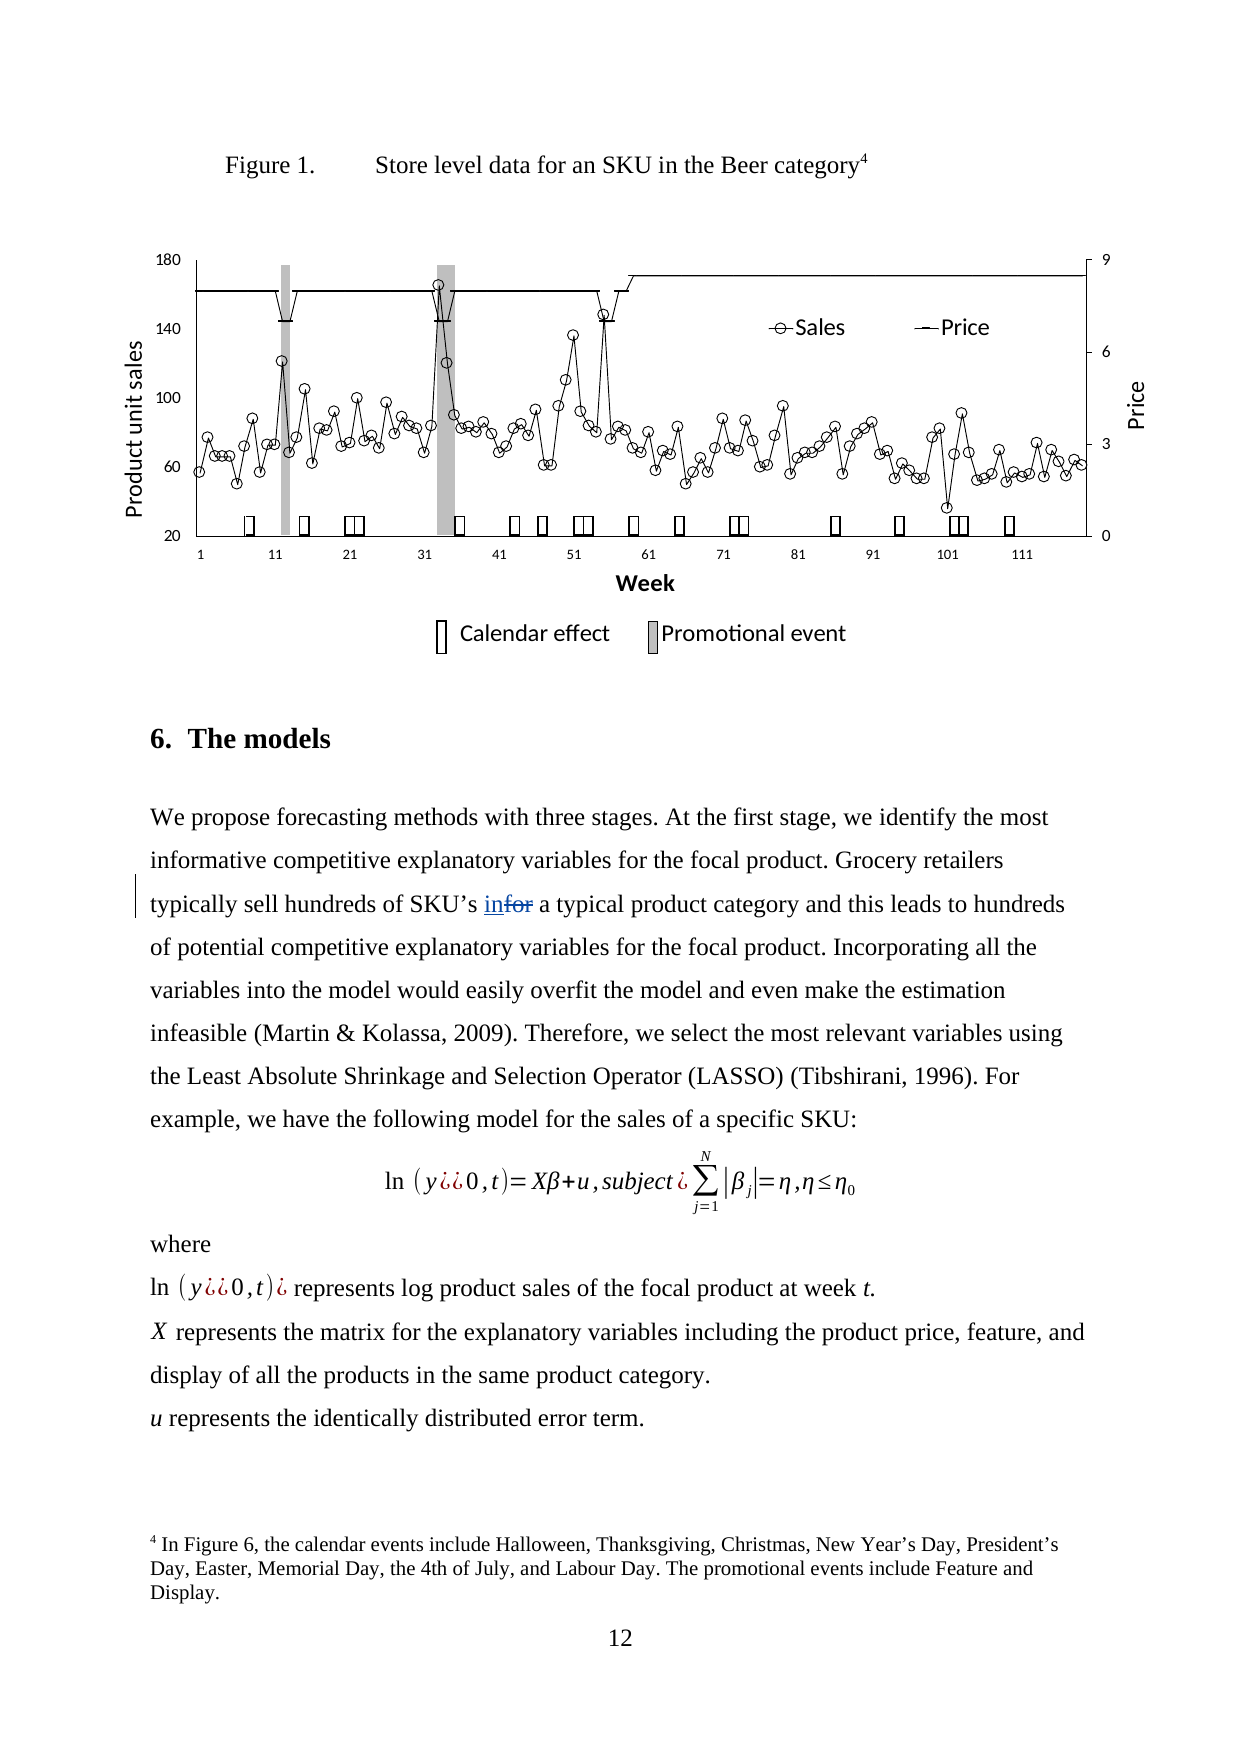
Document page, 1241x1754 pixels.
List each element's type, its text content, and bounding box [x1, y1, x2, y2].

subtitle The models [150, 721, 1090, 754]
text represents log product sales of the focal product at week t. represents the matrix for the explanatory variables including the product price, feature, and display of all the products in the same product category. [150, 1272, 1090, 1388]
text where [150, 1229, 1090, 1258]
text Figure 1. Store level data for an SKU in the Beer category [150, 150, 1090, 179]
text u represents the identically distributed error term. [150, 1403, 1090, 1432]
text We propose forecasting methods with three stages. At the first stage, we identify the most informative competitive explanatory variables for the focal product. Grocery retailers typically sell hundreds of SKU’s a typical product category and this leads to hundreds of potential competitive explanatory variables for the focal product. Incorporating all the variables into the model would easily overfit the model and even make the estimation infeasible (Martin & Kolassa, 2009). Therefore, we select the most relevant variables using the Least Absolute Shrinkage and Selection Operator (LASSO) (Tibshirani, 1996). For example, we have the following model for the sales of a specific SKU: [150, 802, 1090, 1133]
